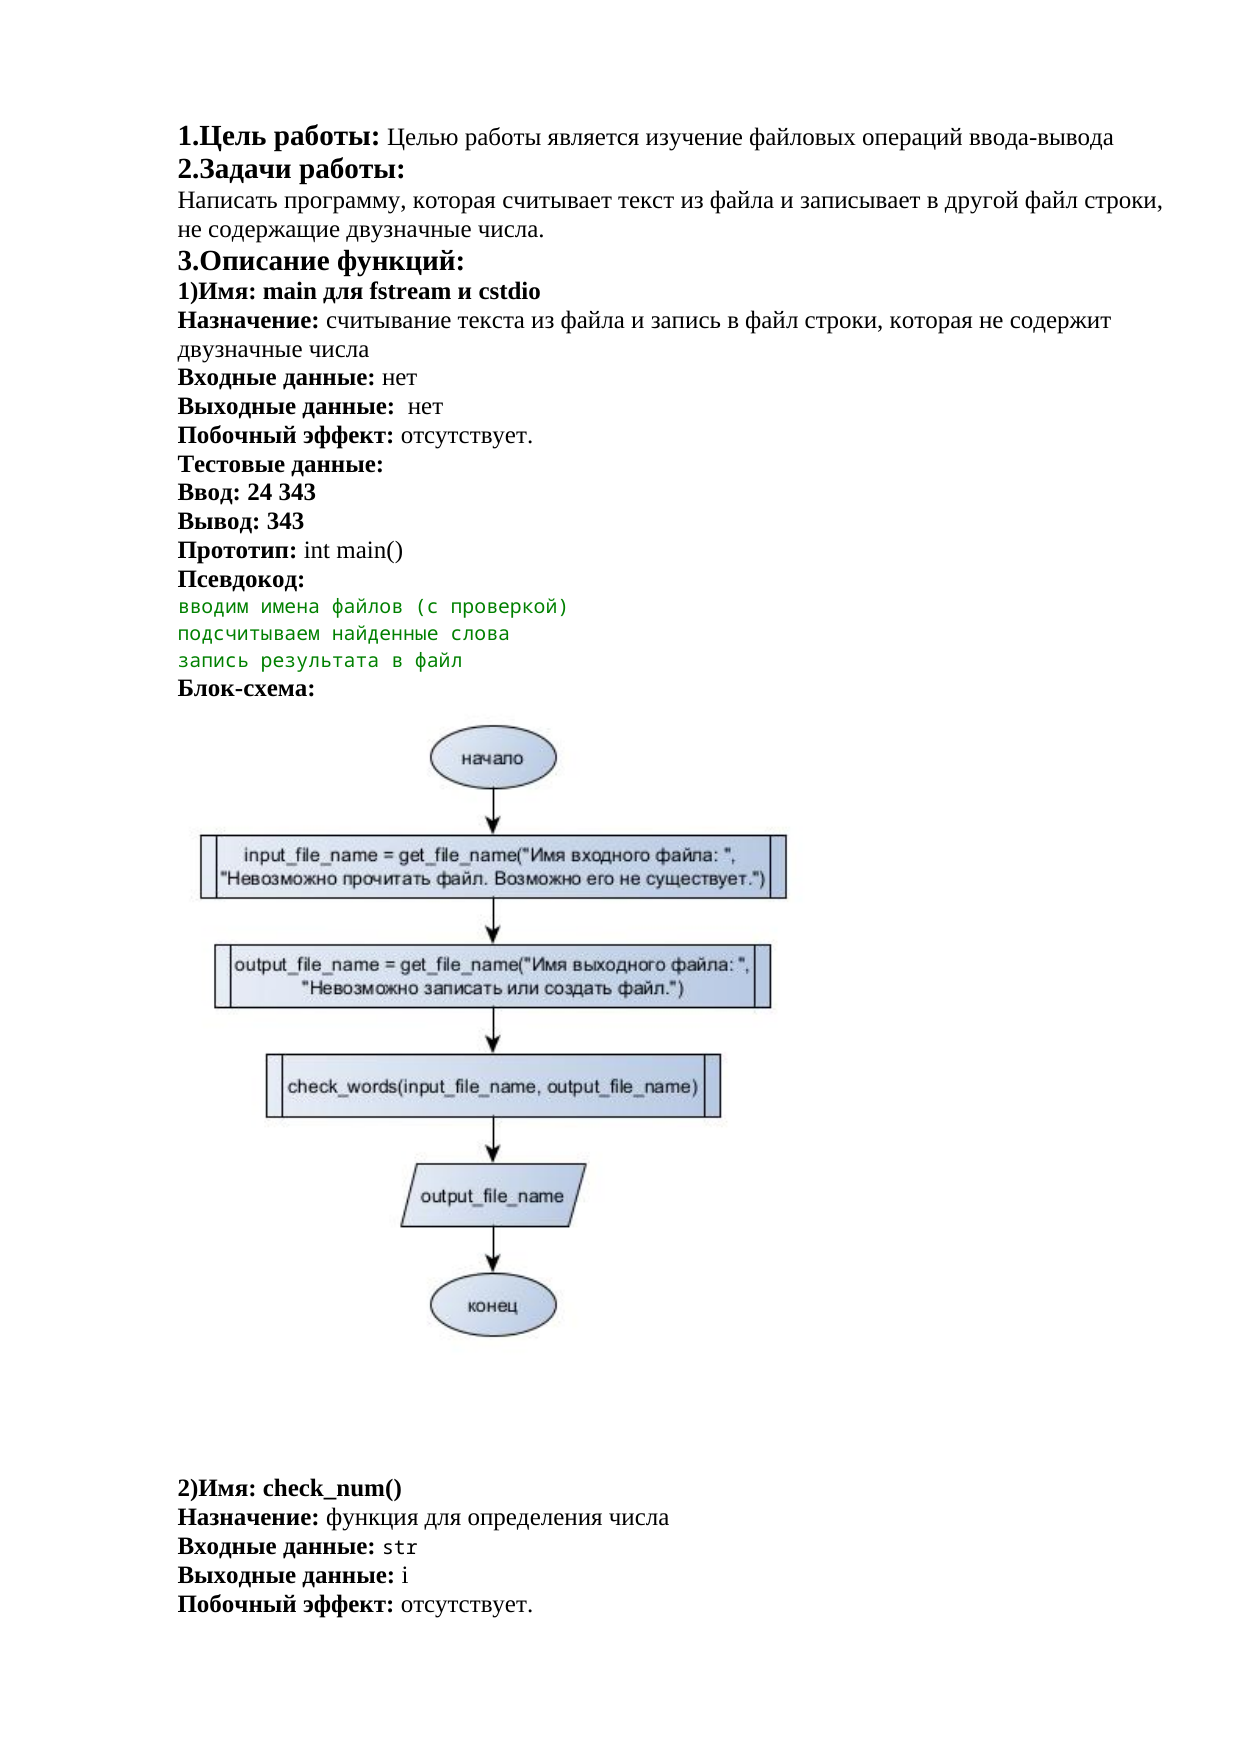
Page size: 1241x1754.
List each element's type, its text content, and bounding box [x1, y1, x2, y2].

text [177, 1531, 1181, 1618]
text 1.Цель работы: Целью работы является изучение файловых операций ввода-вывода [177, 118, 1181, 152]
text подсчитываем найденные слова [177, 619, 1181, 646]
picture [177, 702, 809, 1359]
text Написать программу, которая считывает текст из файла и записывает в другой файл строки, не содержащие двузначные числа. 3.Описание функций: 1)Имя: main для fstream и cstdio Назначение: считывание текста из файла и запись в файл строки, которая не содержит двузначные числа [177, 185, 1181, 362]
text Входные данные: нет Выходные данные: нет Побочный эффект: отсутствует. [177, 362, 1181, 449]
text 2)Имя: check_num() Назначение: функция для определения числа [177, 1416, 1181, 1531]
text 2.Задачи работы: [177, 152, 1181, 185]
text Тестовые данные: Ввод: 24 343 [177, 449, 1181, 506]
text Вывод: 343 Прототип: int main() Псевдокод: вводим имена файлов (с проверкой) [177, 506, 1181, 619]
